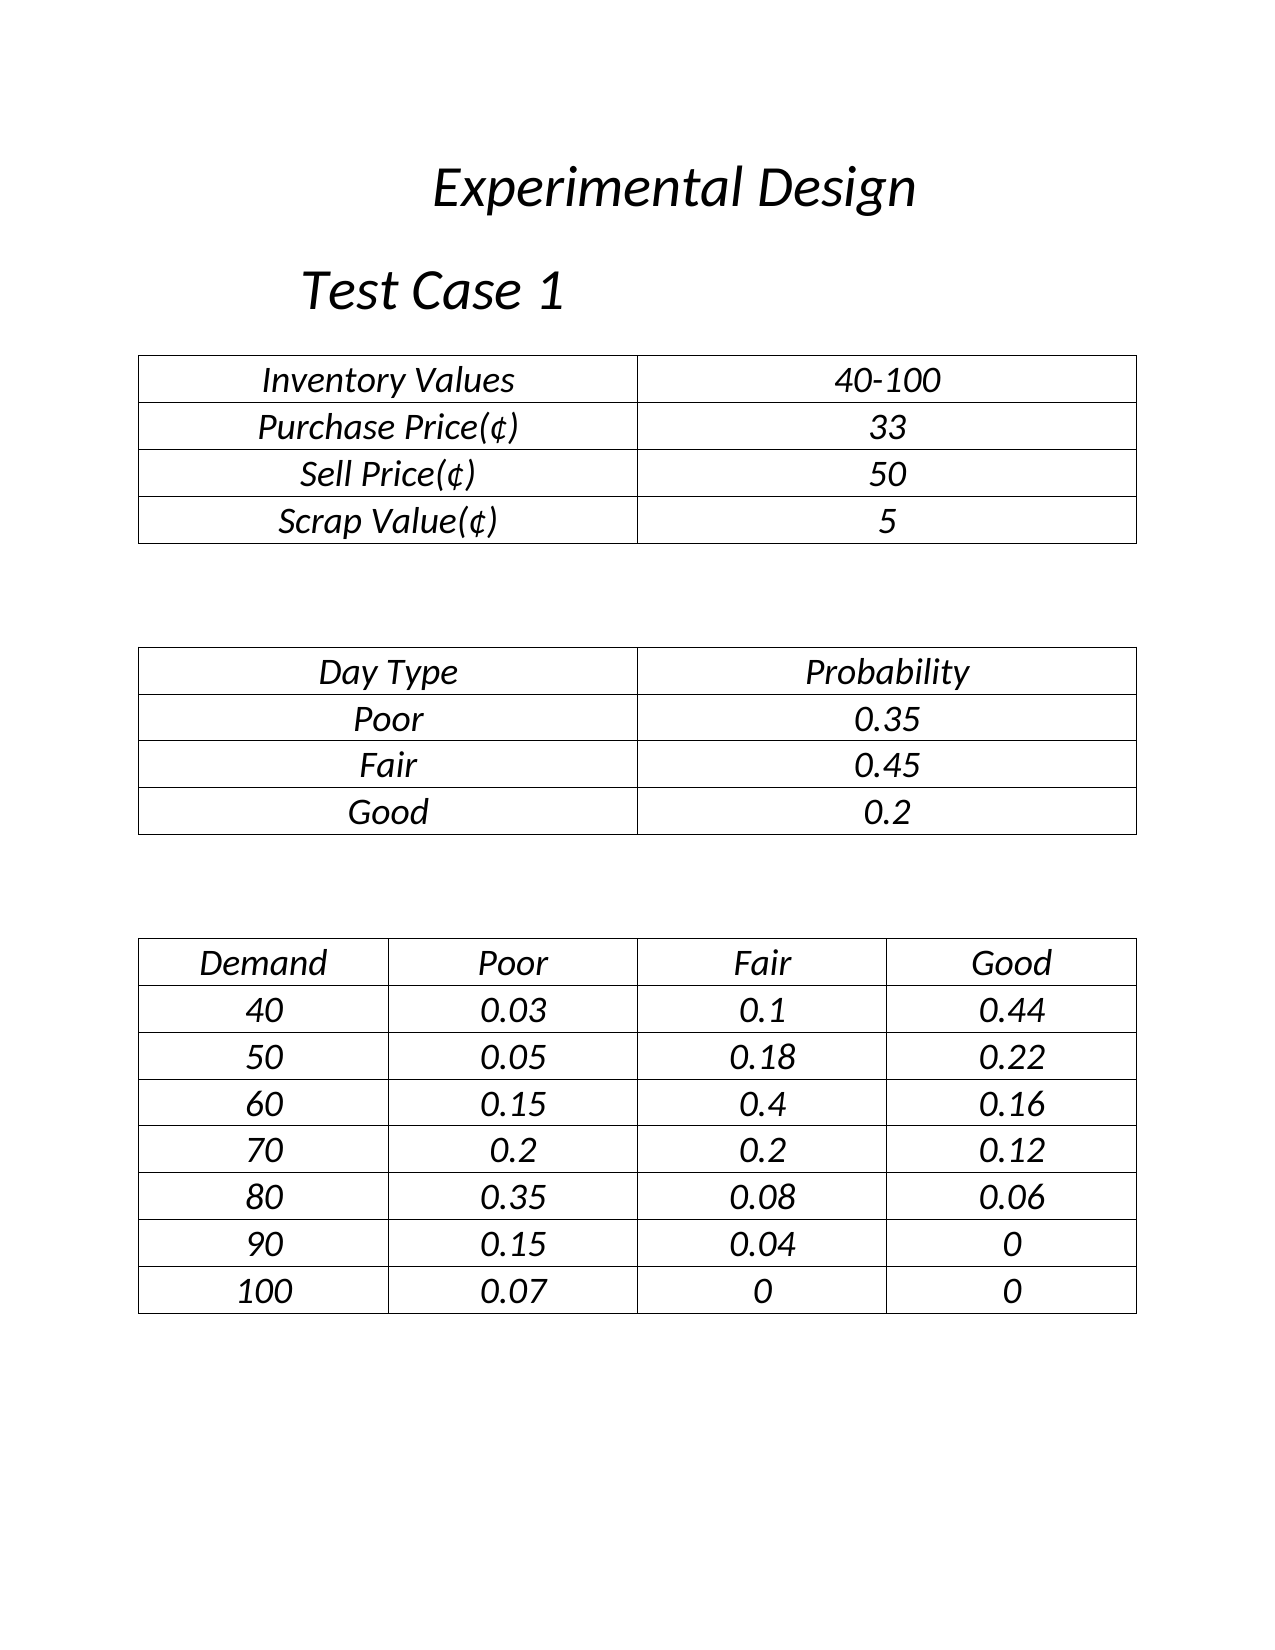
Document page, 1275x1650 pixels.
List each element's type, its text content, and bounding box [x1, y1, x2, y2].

table_header Poor [389, 939, 637, 985]
table_cell Scrap Value(¢) [139, 497, 637, 543]
text Test Case 1 [150, 253, 1125, 324]
table_cell 60 [139, 1080, 388, 1125]
table_cell 0.04 [638, 1220, 886, 1266]
table_header Probability [638, 648, 1136, 693]
table_cell 70 [139, 1126, 388, 1172]
table_cell 0.2 [389, 1126, 637, 1172]
table_cell 33 [638, 403, 1136, 449]
table_cell 5 [638, 497, 1136, 543]
table_header 40-100 [638, 356, 1136, 402]
table_cell 0.03 [389, 986, 637, 1032]
table_cell 100 [139, 1267, 388, 1313]
table_header Inventory Values [139, 356, 637, 402]
table_header Day Type [139, 648, 637, 693]
table_cell 40 [139, 986, 388, 1032]
table_cell 50 [638, 450, 1136, 496]
table_cell 0.1 [638, 986, 886, 1032]
table_cell Poor [139, 695, 637, 740]
table_cell 0.15 [389, 1080, 637, 1125]
table_header Fair [638, 939, 886, 985]
table_cell 0.07 [389, 1267, 637, 1313]
table_cell Purchase Price(¢) [139, 403, 637, 449]
table_cell 0.05 [389, 1033, 637, 1078]
table_cell 50 [139, 1033, 388, 1078]
table_cell Sell Price(¢) [139, 450, 637, 496]
table_cell 0 [887, 1220, 1136, 1266]
table_cell 0.2 [638, 788, 1136, 834]
table_cell 0.16 [887, 1080, 1136, 1125]
table_cell 0.15 [389, 1220, 637, 1266]
table_header Demand [139, 939, 388, 985]
table_cell 0.2 [638, 1126, 886, 1172]
table_cell 0.12 [887, 1126, 1136, 1172]
table_cell 0.08 [638, 1173, 886, 1219]
table_cell 0.45 [638, 741, 1136, 787]
table_cell 90 [139, 1220, 388, 1266]
table_cell 0 [638, 1267, 886, 1313]
table_cell Fair [139, 741, 637, 787]
table_cell Good [139, 788, 637, 834]
table_cell 0.4 [638, 1080, 886, 1125]
table_cell 0 [887, 1267, 1136, 1313]
table_cell 0.22 [887, 1033, 1136, 1078]
table_cell 80 [139, 1173, 388, 1219]
table_cell 0.44 [887, 986, 1136, 1032]
text Experimental Design [150, 150, 1125, 221]
table_header Good [887, 939, 1136, 985]
table_cell 0.06 [887, 1173, 1136, 1219]
table_cell 0.18 [638, 1033, 886, 1078]
table_cell 0.35 [638, 695, 1136, 740]
table_cell 0.35 [389, 1173, 637, 1219]
